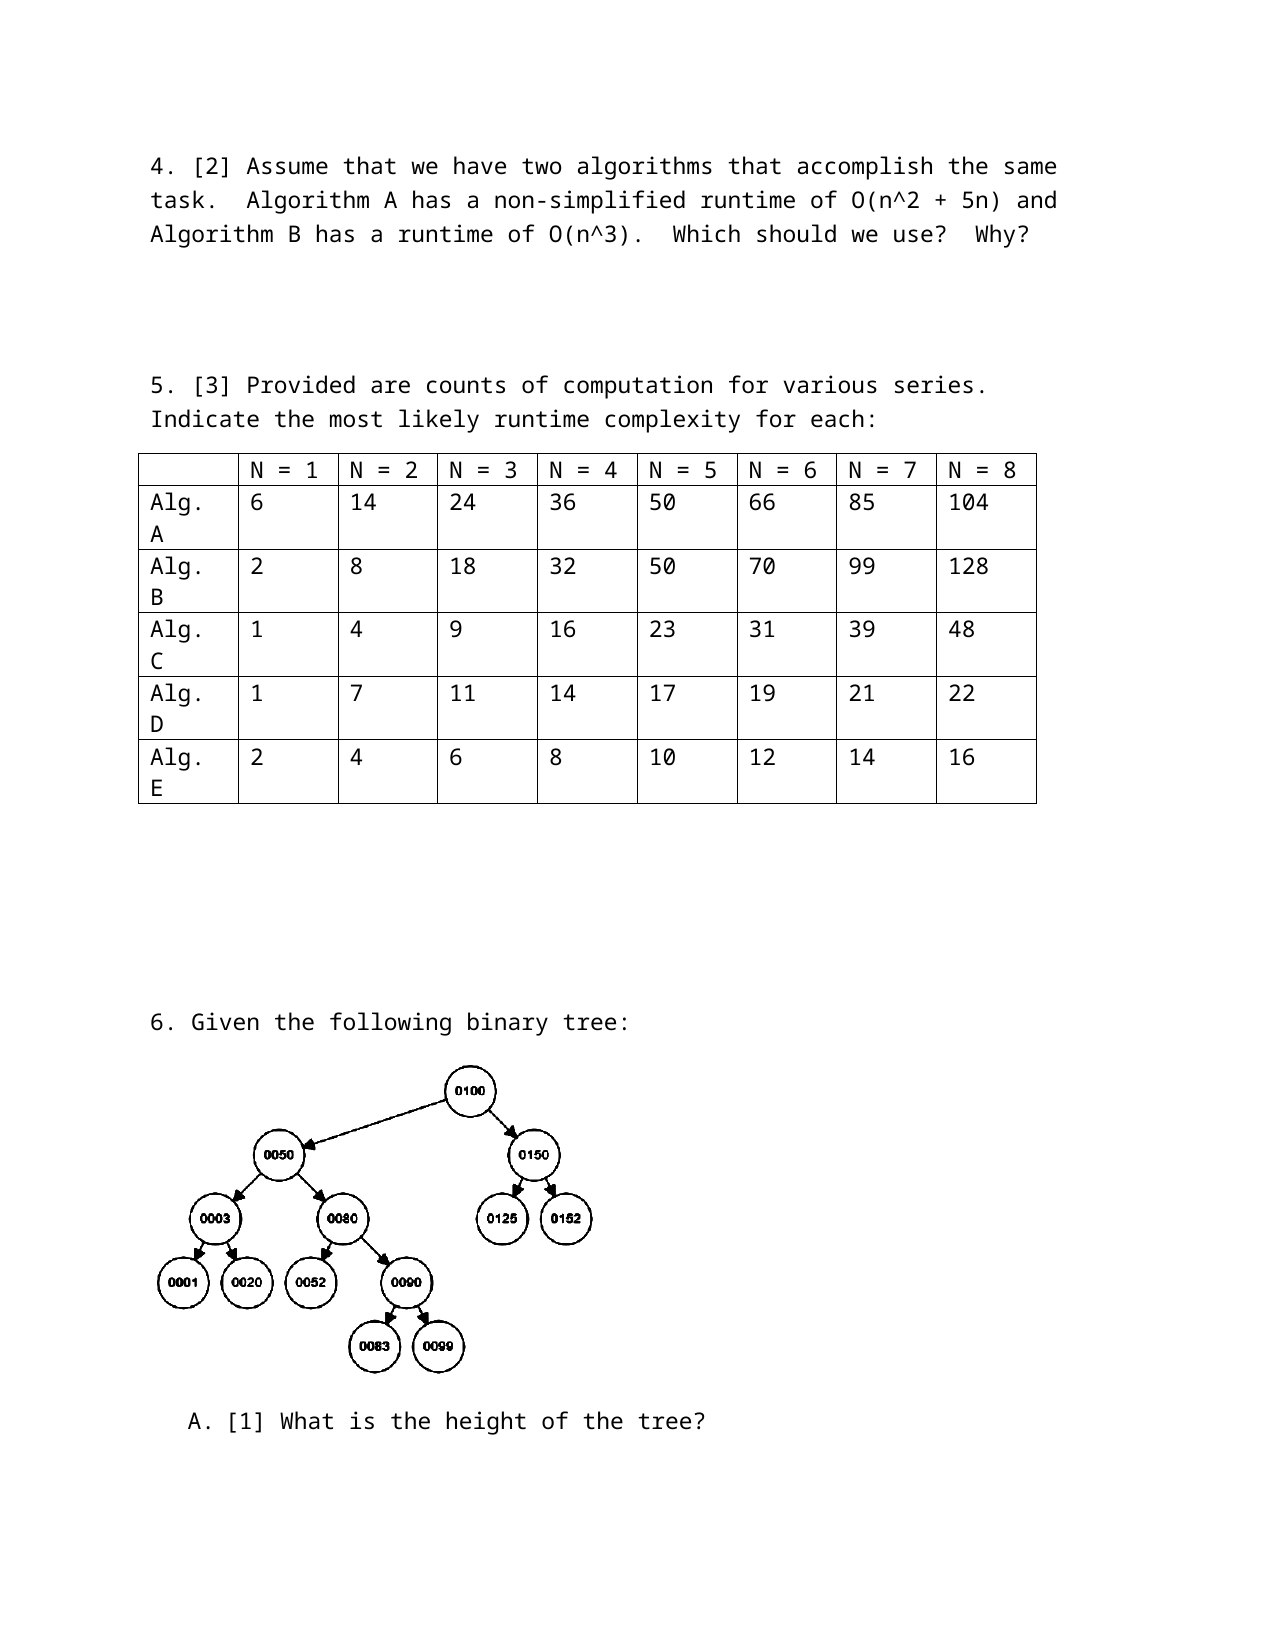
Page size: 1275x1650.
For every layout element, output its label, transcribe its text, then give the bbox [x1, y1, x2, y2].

table_cell Alg. A [139, 486, 238, 549]
table_cell 32 [538, 550, 637, 612]
table_cell 24 [438, 486, 537, 549]
table_cell 70 [738, 550, 836, 612]
table_cell 39 [837, 613, 936, 676]
table_header N = 1 [239, 454, 338, 485]
table_cell 4 [339, 740, 437, 803]
table_cell 14 [339, 486, 437, 549]
text 4. [2] Assume that we have two algorithms that accomplish the same task. Algorithm A has a non-simplified runtime of O(n^2 + 5n) and Algorithm B has a runtime of O(n^3). Which should we use? Why? [150, 150, 1125, 249]
table_cell 7 [339, 677, 437, 739]
text 5. [3] Provided are counts of computation for various series. Indicate the most likely runtime complexity for each: [150, 369, 1125, 434]
table_cell 14 [837, 740, 936, 803]
table_cell 66 [738, 486, 836, 549]
table_cell 19 [738, 677, 836, 739]
table_cell Alg. D [139, 677, 238, 739]
table_cell 2 [239, 550, 338, 612]
table_cell 2 [239, 740, 338, 803]
table_cell 21 [837, 677, 936, 739]
table_header N = 6 [738, 454, 836, 485]
list [1] What is the height of the tree? [187, 1405, 1125, 1436]
table_cell 104 [937, 486, 1036, 549]
table_cell 11 [438, 677, 537, 739]
table_header N = 2 [339, 454, 437, 485]
table_cell 31 [738, 613, 836, 676]
table_cell 4 [339, 613, 437, 676]
table_cell 99 [837, 550, 936, 612]
table_header N = 8 [937, 454, 1036, 485]
table_header N = 3 [438, 454, 537, 485]
table_cell 9 [438, 613, 537, 676]
table_cell 22 [937, 677, 1036, 739]
table_cell 6 [438, 740, 537, 803]
table_cell 10 [638, 740, 737, 803]
table_cell 12 [738, 740, 836, 803]
text 6. Given the following binary tree: [150, 1006, 1125, 1037]
table_header N = 7 [837, 454, 936, 485]
table_cell 48 [937, 613, 1036, 676]
table_cell 6 [239, 486, 338, 549]
table_cell Alg. C [139, 613, 238, 676]
table_cell 18 [438, 550, 537, 612]
table_cell 23 [638, 613, 737, 676]
table_cell 14 [538, 677, 637, 739]
table_cell 1 [239, 677, 338, 739]
table_cell 8 [339, 550, 437, 612]
table_header [139, 454, 238, 485]
picture [150, 1058, 599, 1386]
table_cell 8 [538, 740, 637, 803]
table_cell 128 [937, 550, 1036, 612]
table_header N = 5 [638, 454, 737, 485]
table_cell 1 [239, 613, 338, 676]
table_cell Alg. E [139, 740, 238, 803]
table_cell 50 [638, 486, 737, 549]
table_header N = 4 [538, 454, 637, 485]
table_cell 16 [937, 740, 1036, 803]
table_cell 16 [538, 613, 637, 676]
table_cell 85 [837, 486, 936, 549]
table_cell 36 [538, 486, 637, 549]
table_cell 50 [638, 550, 737, 612]
table_cell 17 [638, 677, 737, 739]
table_cell Alg. B [139, 550, 238, 612]
